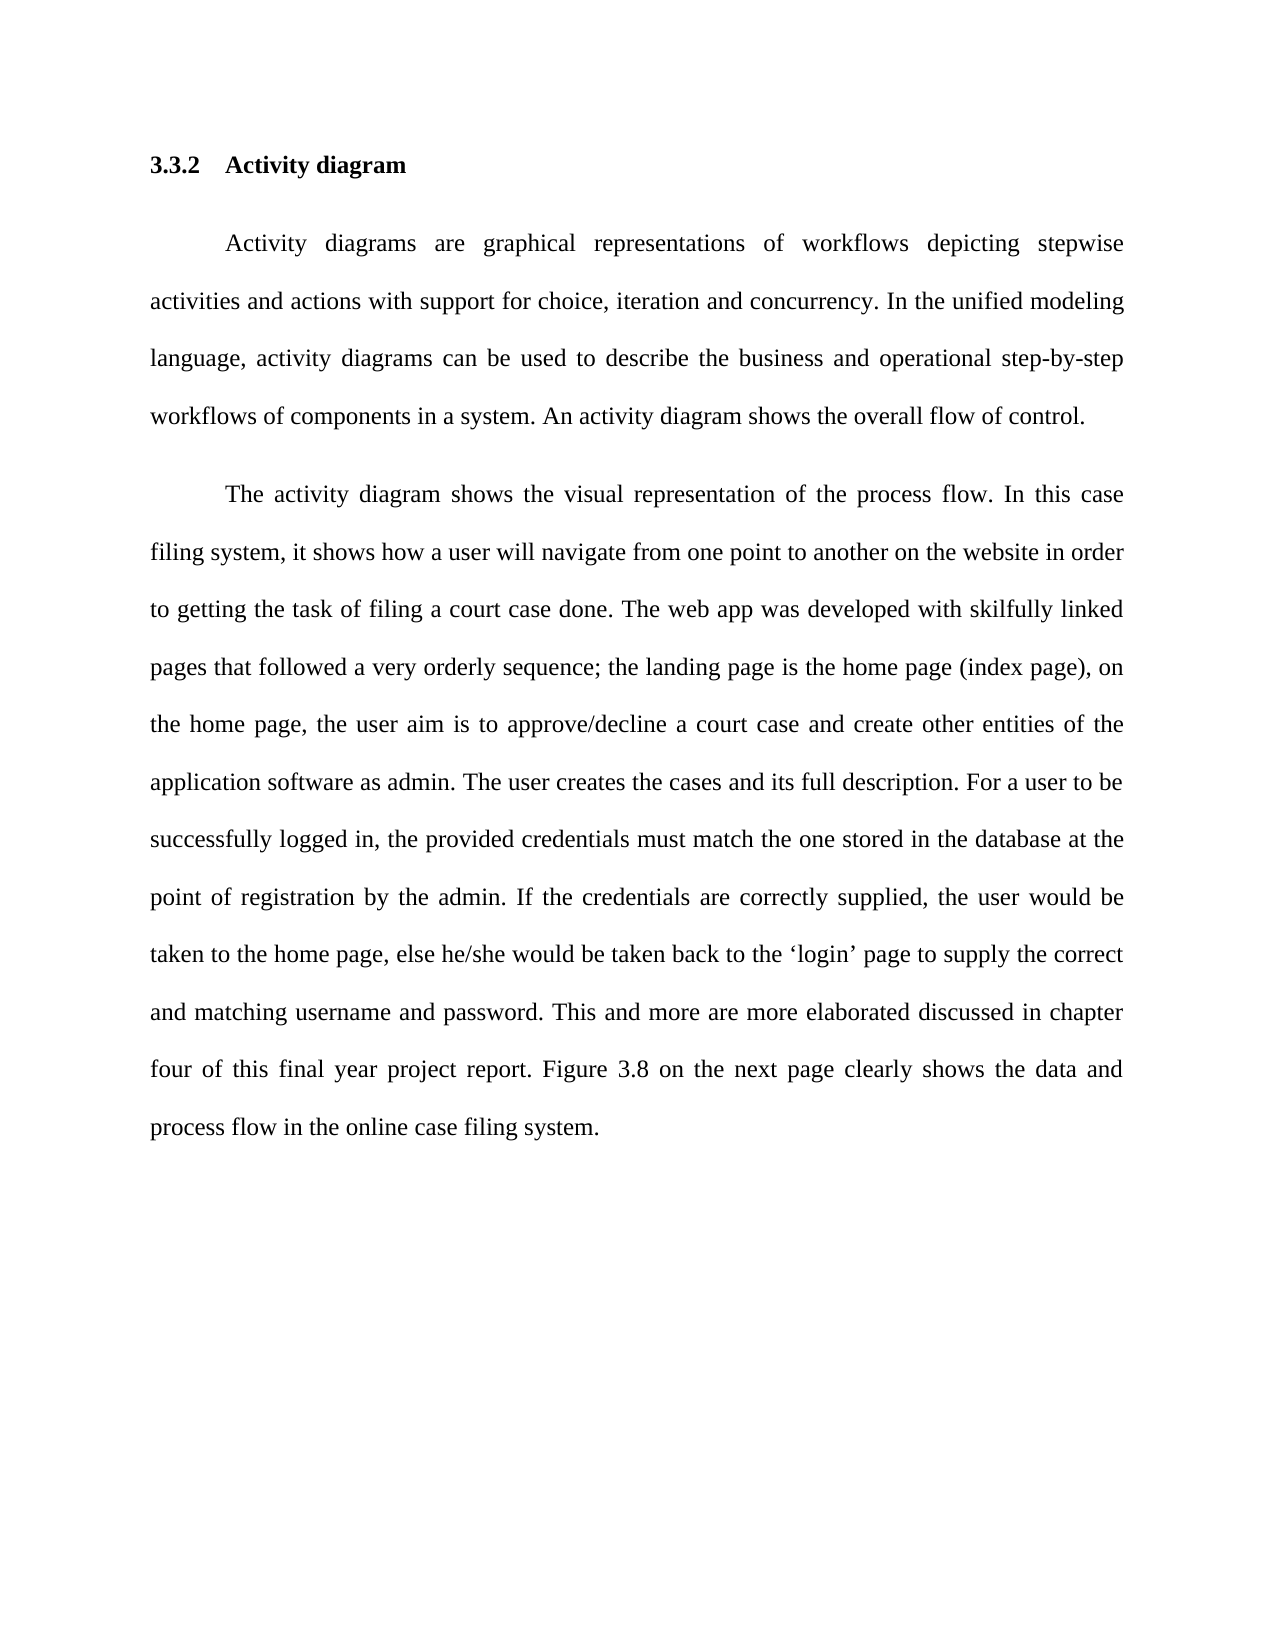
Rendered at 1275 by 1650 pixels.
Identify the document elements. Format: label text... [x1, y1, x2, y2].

text The activity diagram shows the visual representation of the process flow. In this case filing system, it shows how a user will navigate from one point to another on the website in order to getting the task of filing a court case done. The web app was developed with skilfully linked pages that followed a very orderly sequence; the landing page is the home page (index page), on the home page, the user aim is to approve/decline a court case and create other entities of the application software as admin. The user creates the cases and its full description. For a user to be successfully logged in, the provided credentials must match the one stored in the database at the point of registration by the admin. If the credentials are correctly supplied, the user would be taken to the home page, else he/she would be taken back to the ‘login’ page to supply the correct and matching username and password. This and more are more elaborated discussed in chapter four of this final year project report. Figure 3.8 on the next page clearly shows the data and process flow in the online case filing system. [150, 479, 1125, 1140]
text Activity diagrams are graphical representations of workflows depicting stepwise activities and actions with support for choice, iteration and concurrency. In the unified modeling language, activity diagrams can be used to describe the business and operational step-by-step workflows of components in a system. An activity diagram shows the overall flow of control. [150, 228, 1125, 429]
text 3.3.2 Activity diagram [150, 150, 1125, 179]
